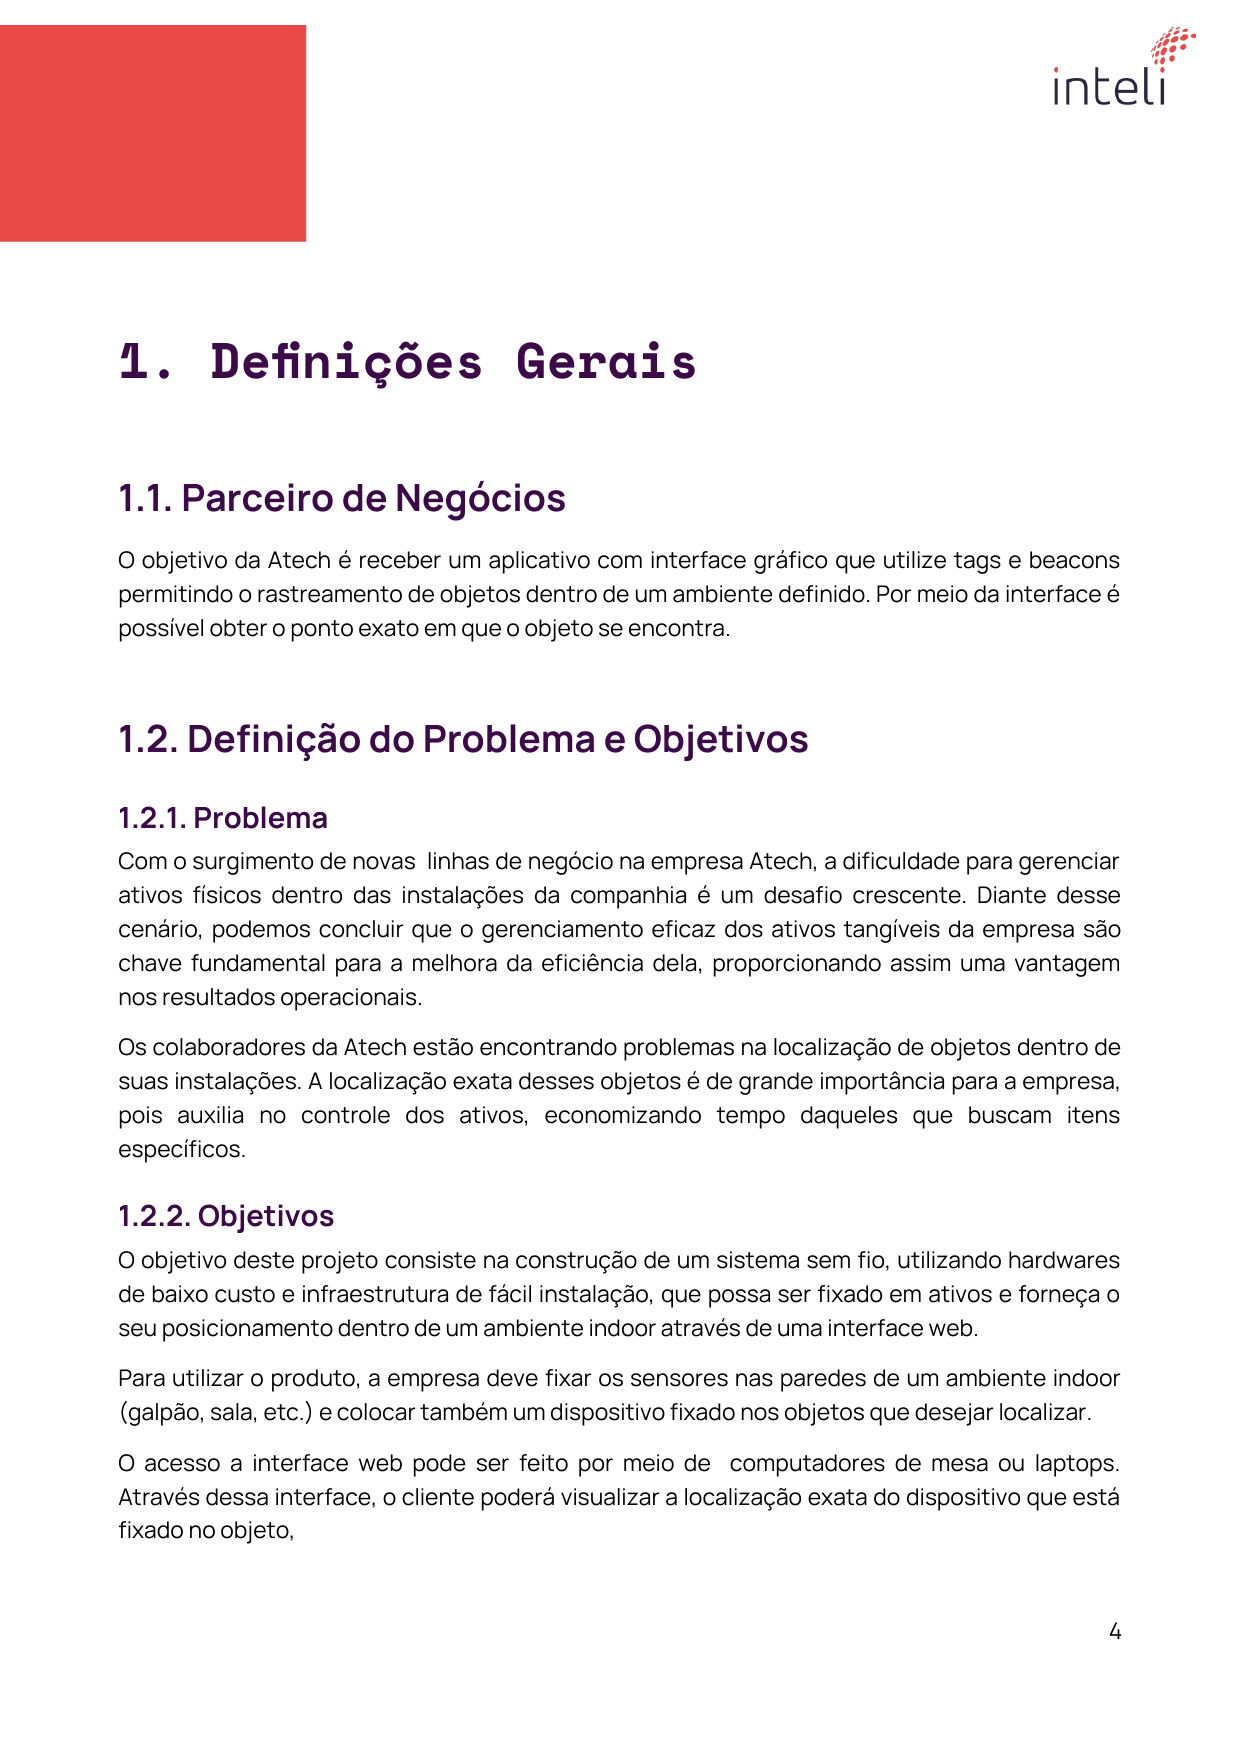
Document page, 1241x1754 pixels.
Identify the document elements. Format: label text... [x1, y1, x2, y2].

subtitle 1. Definições Gerais [118, 174, 1122, 397]
text Com o surgimento de novas linhas de negócio na empresa Atech, a dificuldade para gerenciar ativos físicos dentro das instalações da companhia é um desafio crescente. Diante desse cenário, podemos concluir que o gerenciamento eficaz dos ativos tangíveis da empresa são chave fundamental para a melhora da eficiência dela, proporcionando assim uma vantagem nos resultados operacionais. [118, 845, 1122, 1012]
text O objetivo da Atech é receber um aplicativo com interface gráfico que utilize tags e beacons permitindo o rastreamento de objetos dentro de um ambiente definido. Por meio da interface é possível obter o ponto exato em que o objeto se encontra. [118, 544, 1122, 643]
subtitle 1.2.1. Problema [118, 797, 1122, 837]
text Para utilizar o produto, a empresa deve fixar os sensores nas paredes de um ambiente indoor (galpão, sala, etc.) e colocar também um dispositivo fixado nos objetos que desejar localizar. [118, 1362, 1122, 1427]
text Os colaboradores da Atech estão encontrando problemas na localização de objetos dentro de suas instalações. A localização exata desses objetos é de grande importância para a empresa, pois auxilia no controle dos ativos, economizando tempo daqueles que buscam itens específicos. [118, 1031, 1122, 1164]
text O acesso a interface web pode ser feito por meio de computadores de mesa ou laptops. Através dessa interface, o cliente poderá visualizar a localização exata do dispositivo que está fixado no objeto, [118, 1447, 1122, 1546]
subtitle 1.1. Parceiro de Negócios [118, 472, 1122, 523]
picture [0, 25, 307, 242]
subtitle 1.2.2. Objetivos [118, 1196, 1122, 1236]
text O objetivo deste projeto consiste na construção de um sistema sem fio, utilizando hardwares de baixo custo e infraestrutura de fácil instalação, que possa ser fixado em ativos e forneça o seu posicionamento dentro de um ambiente indoor através de uma interface web. [118, 1244, 1122, 1343]
subtitle 1.2. Definição do Problema e Objetivos [118, 712, 1122, 764]
picture [1054, 27, 1197, 105]
